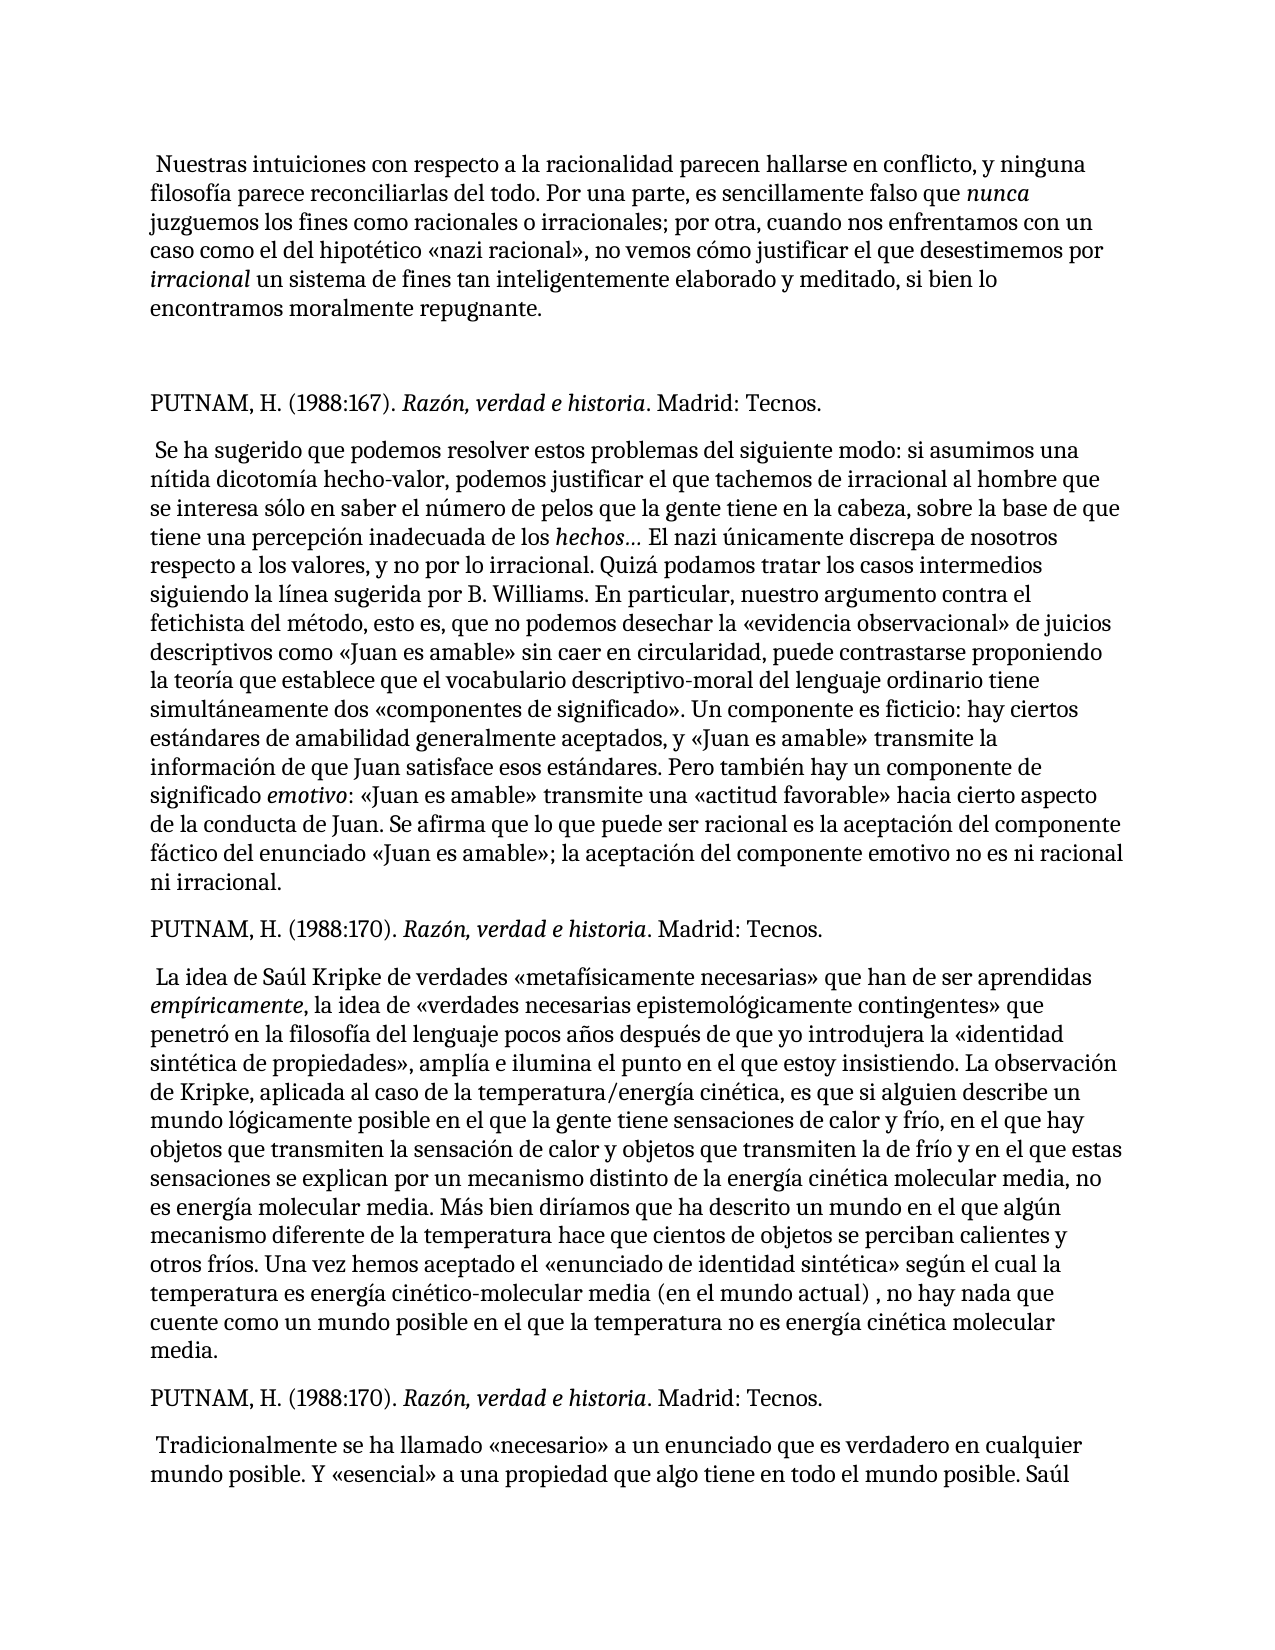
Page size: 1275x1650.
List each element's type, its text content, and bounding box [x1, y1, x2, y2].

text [150, 1431, 1125, 1489]
text PUTNAM, H. (1988:167). Razón, verdad e historia. Madrid: Tecnos. [150, 389, 1125, 417]
text La idea de Saúl Kripke de verdades «metafísicamente necesarias» que han de ser aprendidas empíricamente, la idea de «verdades necesarias epistemológicamente contingentes» que penetró en la filosofía del lenguaje pocos años después de que yo introdujera la «identidad sintética de propiedades», amplía e ilumina el punto en el que estoy insistiendo. La observación de Kripke, aplicada al caso de la temperatura/energía cinética, es que si alguien describe un mundo lógicamente posible en el que la gente tiene sensaciones de calor y frío, en el que hay objetos que transmiten la sensación de calor y objetos que transmiten la de frío y en el que estas sensaciones se explican por un mecanismo distinto de la energía cinética molecular media, no es energía molecular media. Más bien diríamos que ha descrito un mundo en el que algún mecanismo diferente de la temperatura hace que cientos de objetos se perciban calientes y otros fríos. Una vez hemos aceptado el «enunciado de identidad sintética» según el cual la temperatura es energía cinético-molecular media (en el mundo actual) , no hay nada que cuente como un mundo posible en el que la temperatura no es energía cinética molecular media. [150, 962, 1125, 1365]
text PUTNAM, H. (1988:170). Razón, verdad e historia. Madrid: Tecnos. [150, 915, 1125, 944]
text Nuestras intuiciones con respecto a la racionalidad parecen hallarse en conflicto, y ninguna filosofía parece reconciliarlas del todo. Por una parte, es sencillamente falso que nunca juzguemos los fines como racionales o irracionales; por otra, cuando nos enfrentamos con un caso como el del hipotético «nazi racional», no vemos cómo justificar el que desestimemos por irracional un sistema de fines tan inteligentemente elaborado y meditado, si bien lo encontramos moralmente repugnante. [150, 150, 1125, 322]
text PUTNAM, H. (1988:170). Razón, verdad e historia. Madrid: Tecnos. [150, 1384, 1125, 1412]
text Se ha sugerido que podemos resolver estos problemas del siguiente modo: si asumimos una nítida dicotomía hecho-valor, podemos justificar el que tachemos de irracional al hombre que se interesa sólo en saber el número de pelos que la gente tiene en la cabeza, sobre la base de que tiene una percepción inadecuada de los hechos… El nazi únicamente discrepa de nosotros respecto a los valores, y no por lo irracional. Quizá podamos tratar los casos intermedios siguiendo la línea sugerida por B. Williams. En particular, nuestro argumento contra el fetichista del método, esto es, que no podemos desechar la «evidencia observacional» de juicios descriptivos como «Juan es amable» sin caer en circularidad, puede contrastarse proponiendo la teoría que establece que el vocabulario descriptivo-moral del lenguaje ordinario tiene simultáneamente dos «componentes de significado». Un componente es ficticio: hay ciertos estándares de amabilidad generalmente aceptados, y «Juan es amable» transmite la información de que Juan satisface esos estándares. Pero también hay un componente de significado emotivo: «Juan es amable» transmite una «actitud favorable» hacia cierto aspecto de la conducta de Juan. Se afirma que lo que puede ser racional es la aceptación del componente fáctico del enunciado «Juan es amable»; la aceptación del componente emotivo no es ni racional ni irracional. [150, 436, 1125, 896]
